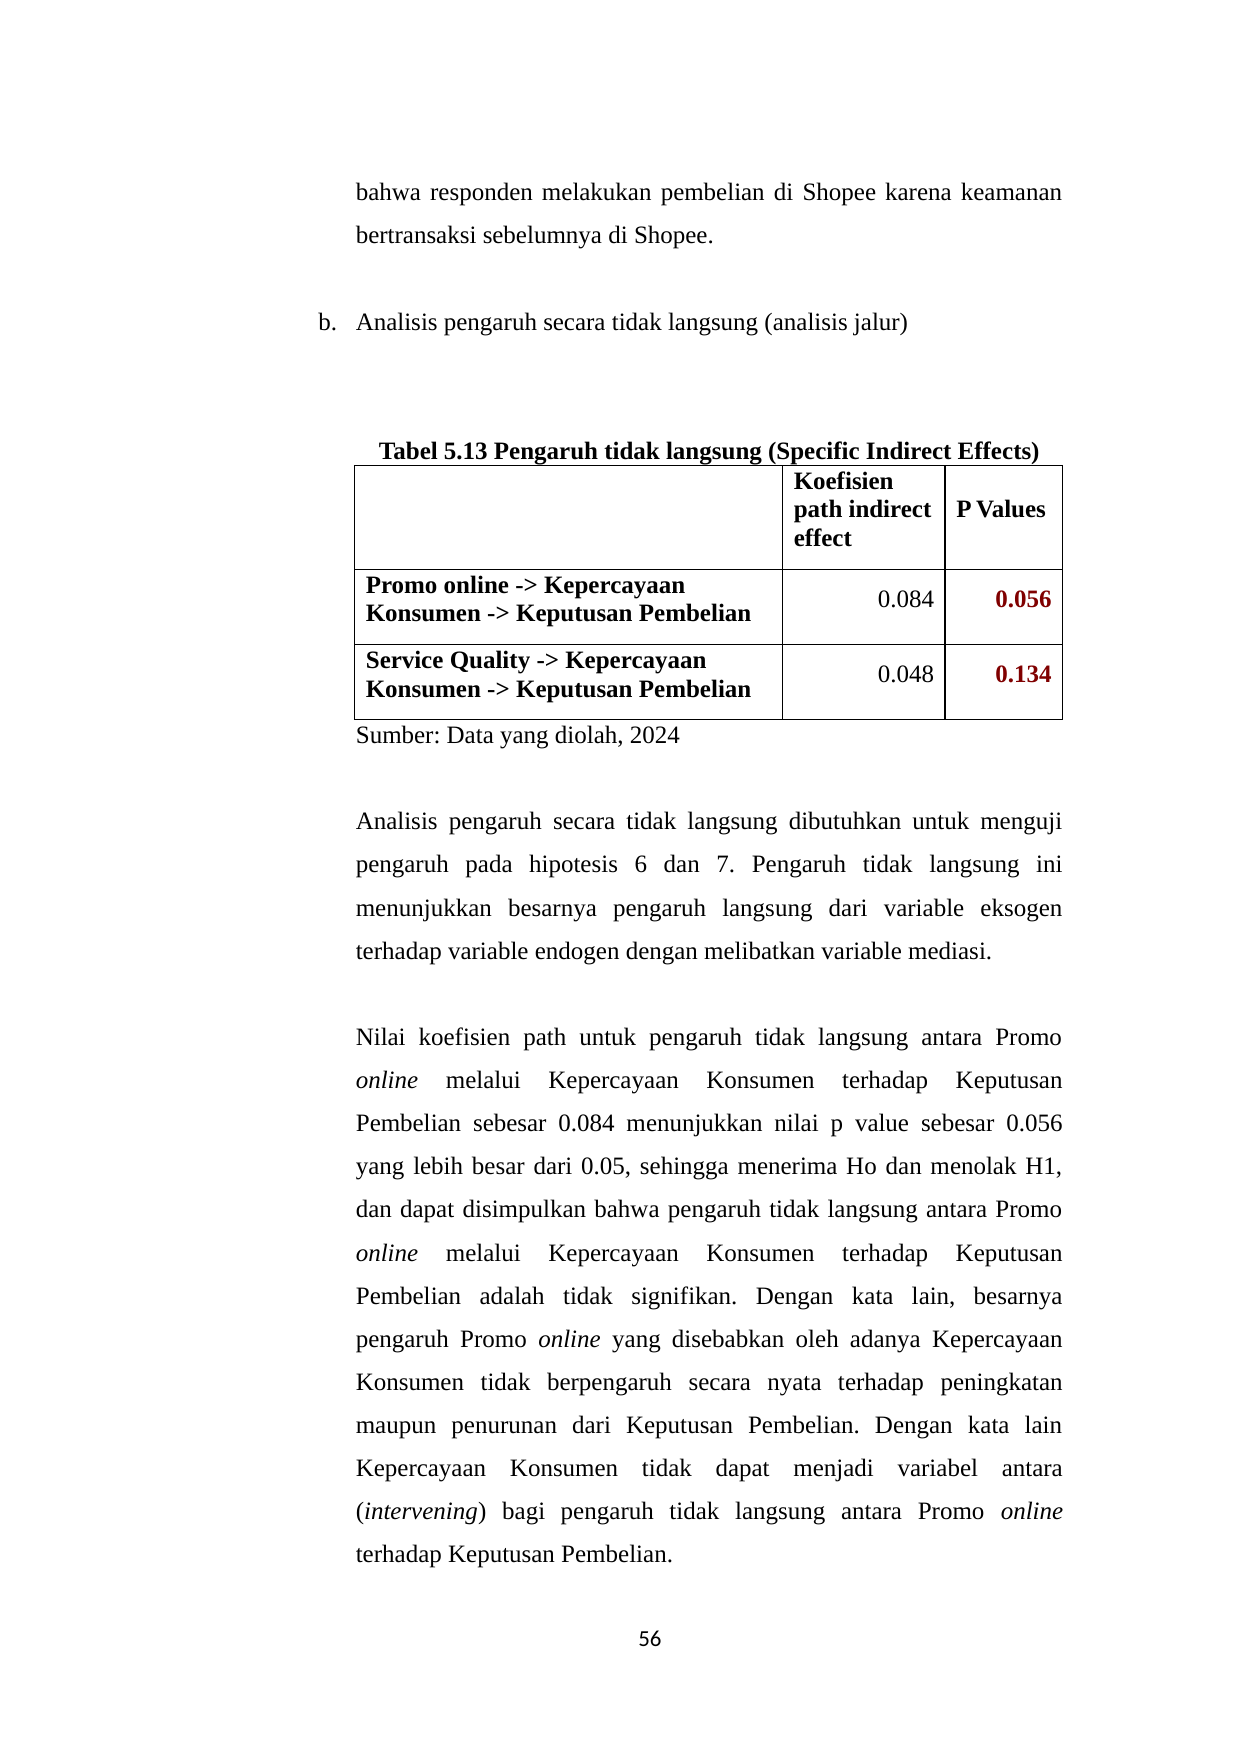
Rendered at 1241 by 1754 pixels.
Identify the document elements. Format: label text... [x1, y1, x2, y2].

table_cell 0.084 [783, 570, 944, 644]
list Tabel 5.13 Pengaruh tidak langsung (Specific Indirect Effects) [356, 436, 1063, 465]
list Analisis pengaruh secara tidak langsung (analisis jalur) [318, 307, 1063, 335]
table_header [355, 466, 782, 569]
table_header P Values [946, 466, 1062, 569]
list Analisis pengaruh secara tidak langsung dibutuhkan untuk menguji pengaruh pada hipotesis 6 dan 7. Pengaruh tidak langsung ini menunjukkan besarnya pengaruh langsung dari variable eksogen terhadap variable endogen dengan melibatkan variable mediasi. [356, 806, 1063, 964]
list Sumber: Data yang diolah, 2024 [356, 720, 1063, 749]
table_cell 0.056 [946, 570, 1062, 644]
table_cell Promo online -> Kepercayaan Konsumen -> Keputusan Pembelian [355, 570, 782, 644]
table_cell 0.048 [783, 645, 944, 719]
list Nilai koefisien path untuk pengaruh tidak langsung antara Promo online melalui Kepercayaan Konsumen terhadap Keputusan Pembelian sebesar 0.084 menunjukkan nilai p value sebesar 0.056 yang lebih besar dari 0.05, sehingga menerima Ho dan menolak H1, dan dapat disimpulkan bahwa pengaruh tidak langsung antara Promo online melalui Kepercayaan Konsumen terhadap Keputusan Pembelian adalah tidak signifikan. Dengan kata lain, besarnya pengaruh Promo online yang disebabkan oleh adanya Kepercayaan Konsumen tidak berpengaruh secara nyata terhadap peningkatan maupun penurunan dari Keputusan Pembelian. Dengan kata lain Kepercayaan Konsumen tidak dapat menjadi variabel antara (intervening) bagi pengaruh tidak langsung antara Promo online terhadap Keputusan Pembelian. [356, 1022, 1063, 1568]
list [356, 177, 1063, 249]
table_header Koefisien path indirect effect [783, 466, 944, 569]
table_cell Service Quality -> Kepercayaan Konsumen -> Keputusan Pembelian [355, 645, 782, 719]
table_cell 0.134 [946, 645, 1062, 719]
